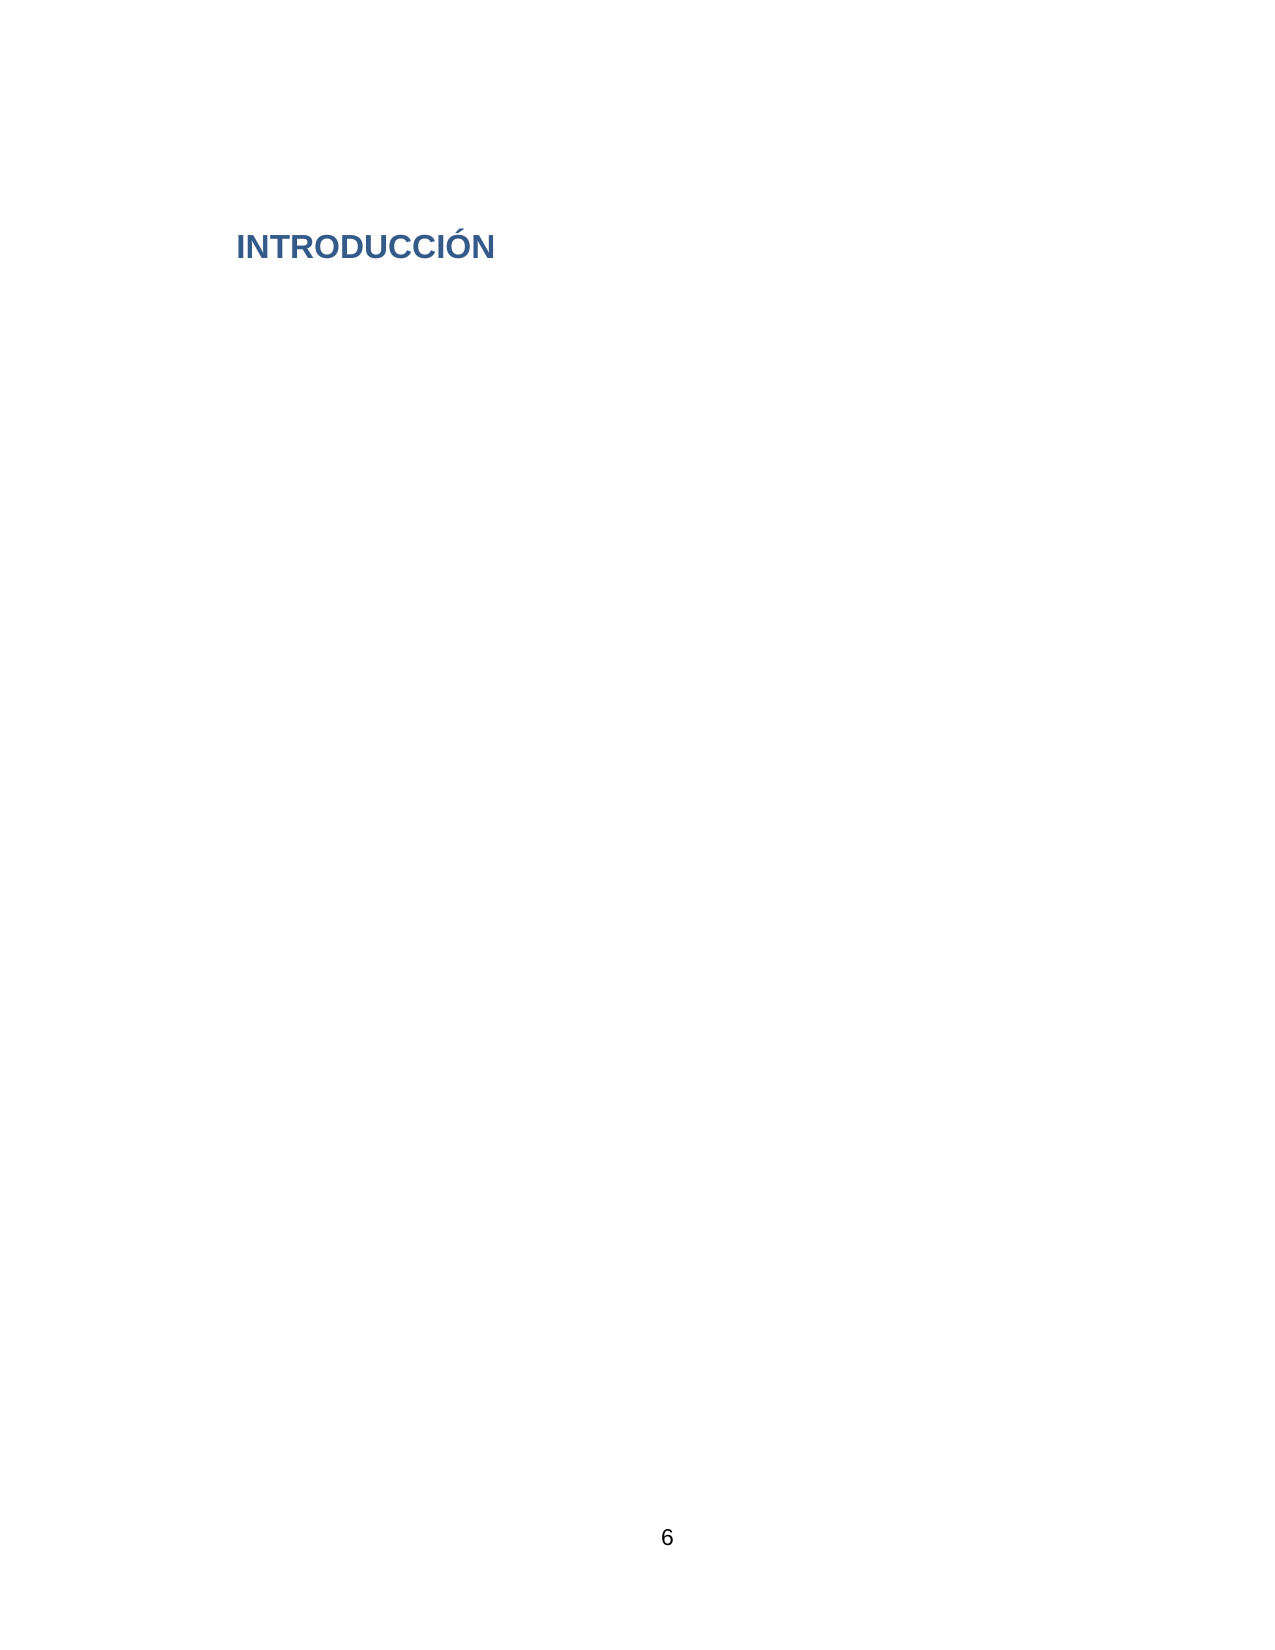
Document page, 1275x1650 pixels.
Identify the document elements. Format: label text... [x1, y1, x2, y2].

subtitle INTRODUCCIÓN [236, 227, 1098, 266]
